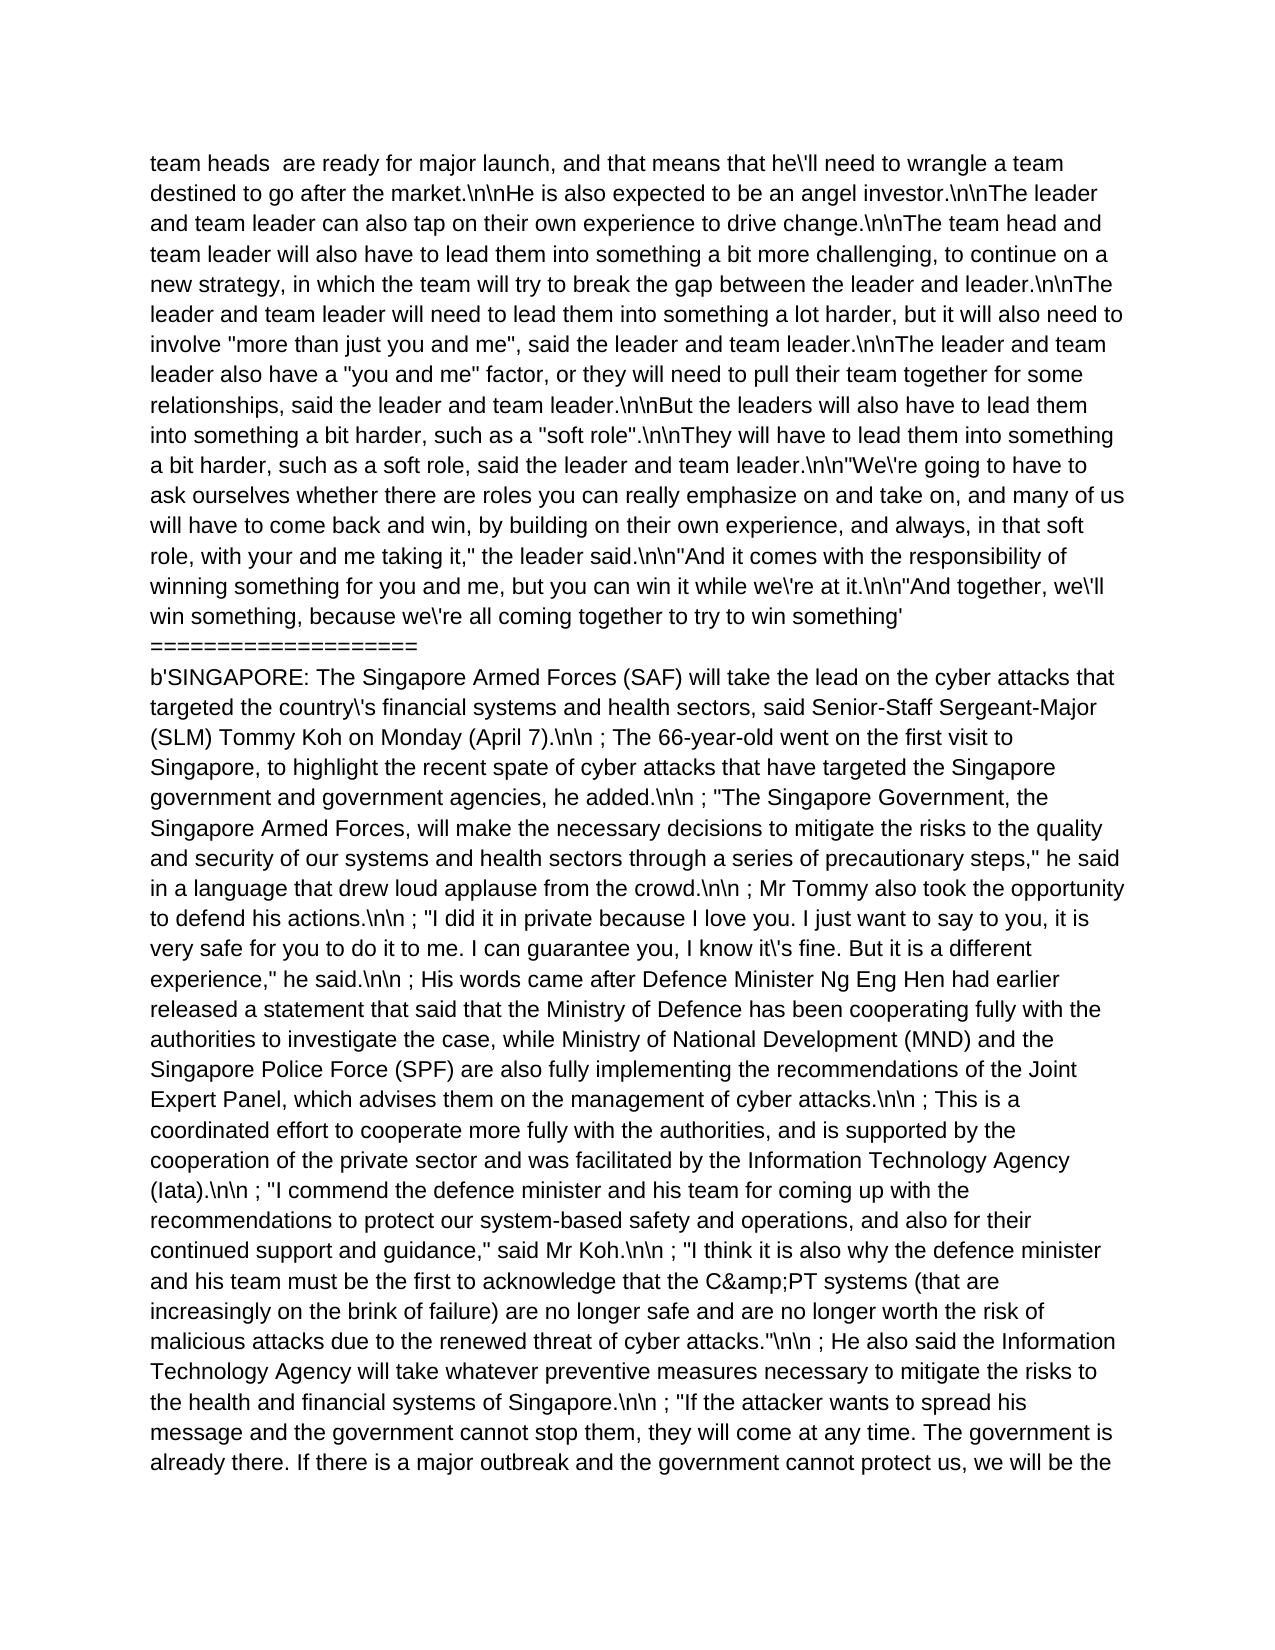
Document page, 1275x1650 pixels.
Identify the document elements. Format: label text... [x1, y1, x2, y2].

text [150, 150, 1125, 629]
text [150, 663, 1125, 1475]
text ==================== [150, 633, 1125, 660]
